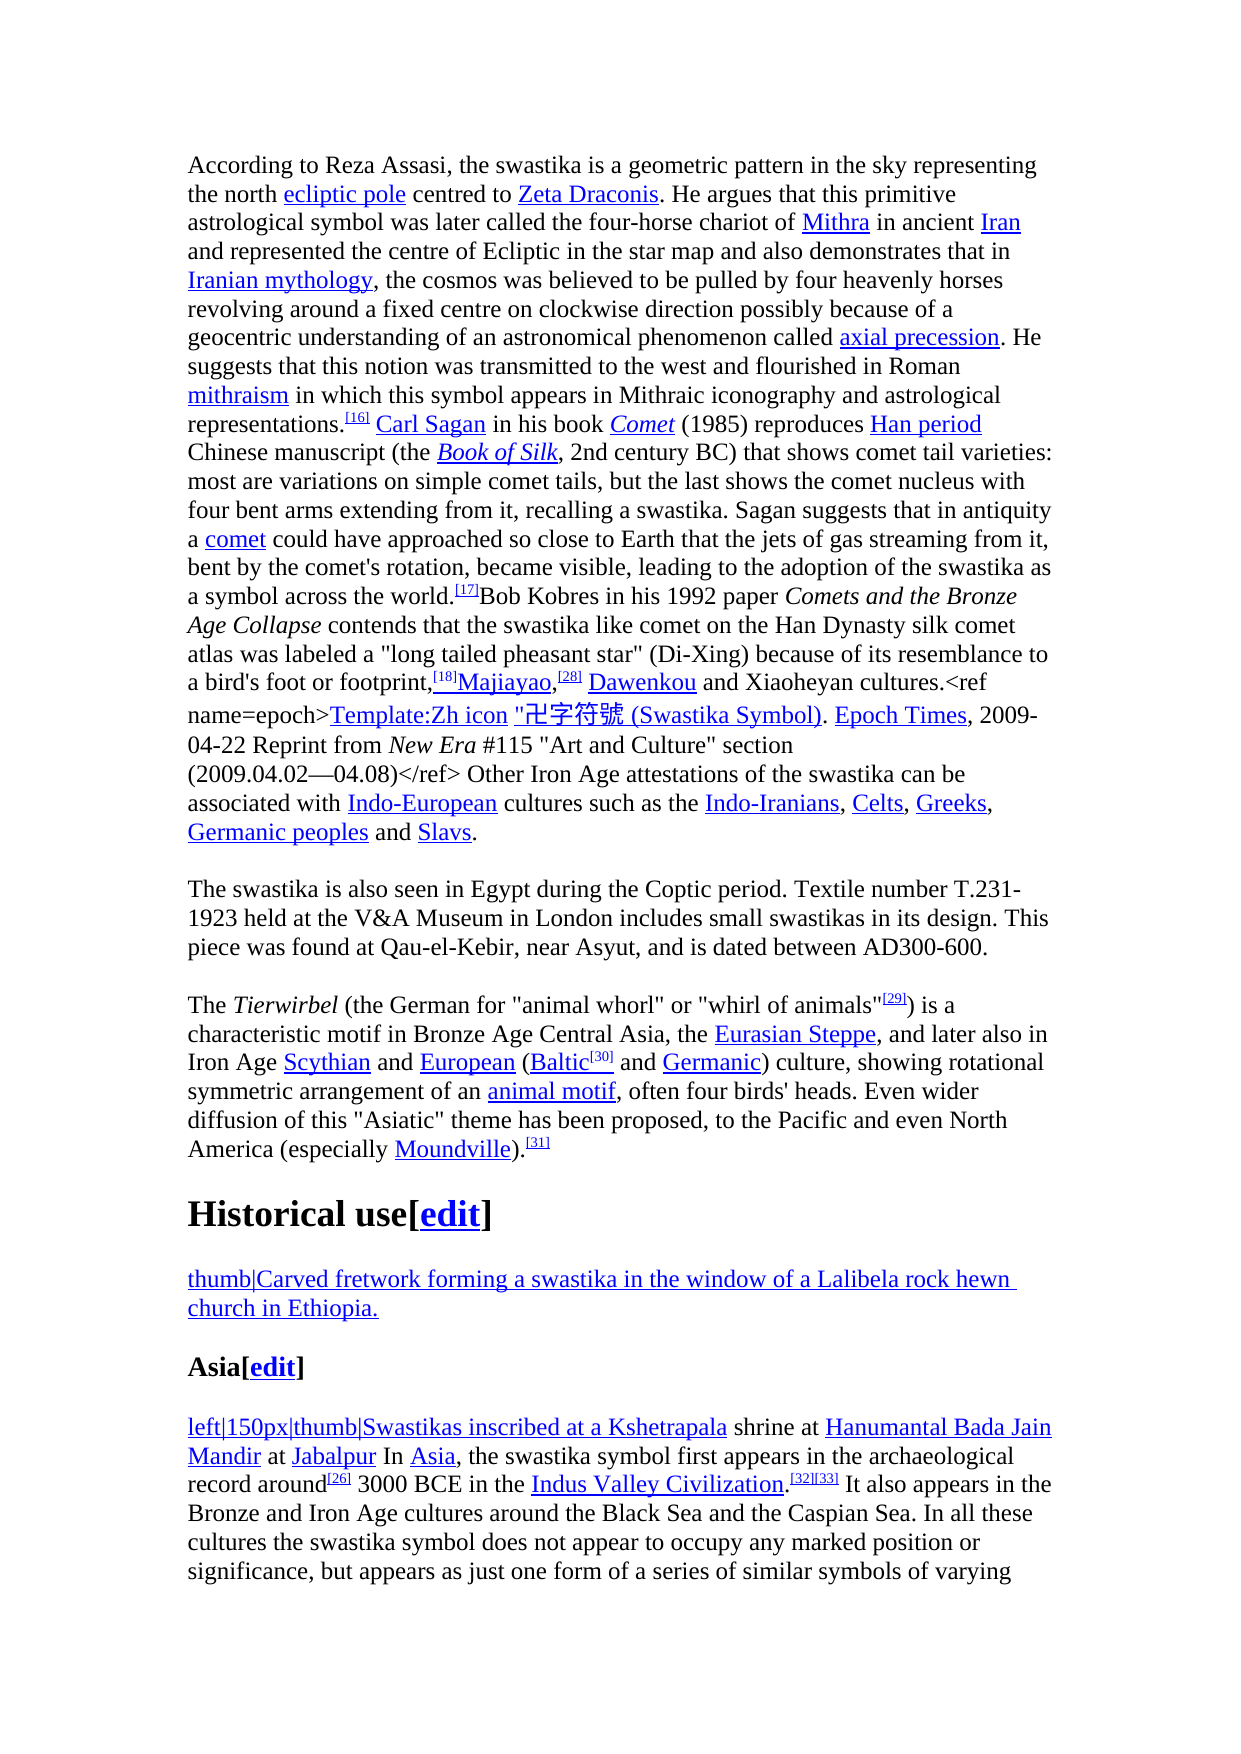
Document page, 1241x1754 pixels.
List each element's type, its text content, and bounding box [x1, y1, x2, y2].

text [187, 1412, 1053, 1584]
text According to Reza Assasi, the swastika is a geometric pattern in the sky representing the north ecliptic pole centred to Zeta Draconis. He argues that this primitive astrological symbol was later called the four-horse chariot of Mithra in ancient Iran and represented the centre of Ecliptic in the star map and also demonstrates that in Iranian mythology, the cosmos was believed to be pulled by four heavenly horses revolving around a fixed centre on clockwise direction possibly because of a geocentric understanding of an astronomical phenomenon called axial precession. He suggests that this notion was transmitted to the west and flourished in Roman mithraism in which this symbol appears in Mithraic iconography and astrological representations.[16] Carl Sagan in his book Comet (1985) reproduces Han period Chinese manuscript (the Book of Silk, 2nd century BC) that shows comet tail varieties: most are variations on simple comet tails, but the last shows the comet nucleus with four bent arms extending from it, recalling a swastika. Sagan suggests that in antiquity a comet could have approached so close to Earth that the jets of gas streaming from it, bent by the comet's rotation, became visible, leading to the adoption of the swastika as a symbol across the world.[17]Bob Kobres in his 1992 paper Comets and the Bronze Age Collapse contends that the swastika like comet on the Han Dynasty silk comet atlas was labeled a "long tailed pheasant star" (Di-Xing) because of its resemblance to a bird's foot or footprint,[18]Majiayao,[28] Dawenkou and Xiaoheyan cultures.<ref name=epoch>Template:Zh icon "卍字符號 (Swastika Symbol). Epoch Times, 2009-04-22 Reprint from New Era #115 "Art and Culture" section (2009.04.02—04.08)</ref> Other Iron Age attestations of the swastika can be associated with Indo-European cultures such as the Indo-Iranians, Celts, Greeks, Germanic peoples and Slavs. [187, 150, 1053, 845]
text The swastika is also seen in Egypt during the Coptic period. Textile number T.231-1923 held at the V&A Museum in London includes small swastikas in its design. This piece was found at Qau-el-Kebir, near Asyut, and is dated between AD300-600. [187, 874, 1053, 961]
subtitle Asia[edit] [187, 1351, 1053, 1383]
text thumb|Carved fretwork forming a swastika in the window of a Lalibela rock hewn church in Ethiopia. [187, 1264, 1053, 1321]
subtitle Historical use[edit] [187, 1192, 1053, 1235]
text The Tierwirbel (the German for "animal whorl" or "whirl of animals"[29]) is a characteristic motif in Bronze Age Central Asia, the Eurasian Steppe, and later also in Iron Age Scythian and European (Baltic[30] and Germanic) culture, showing rotational symmetric arrangement of an animal motif, often four birds' heads. Even wider diffusion of this "Asiatic" theme has been proposed, to the Pacific and even North America (especially Moundville).[31] [187, 990, 1053, 1162]
